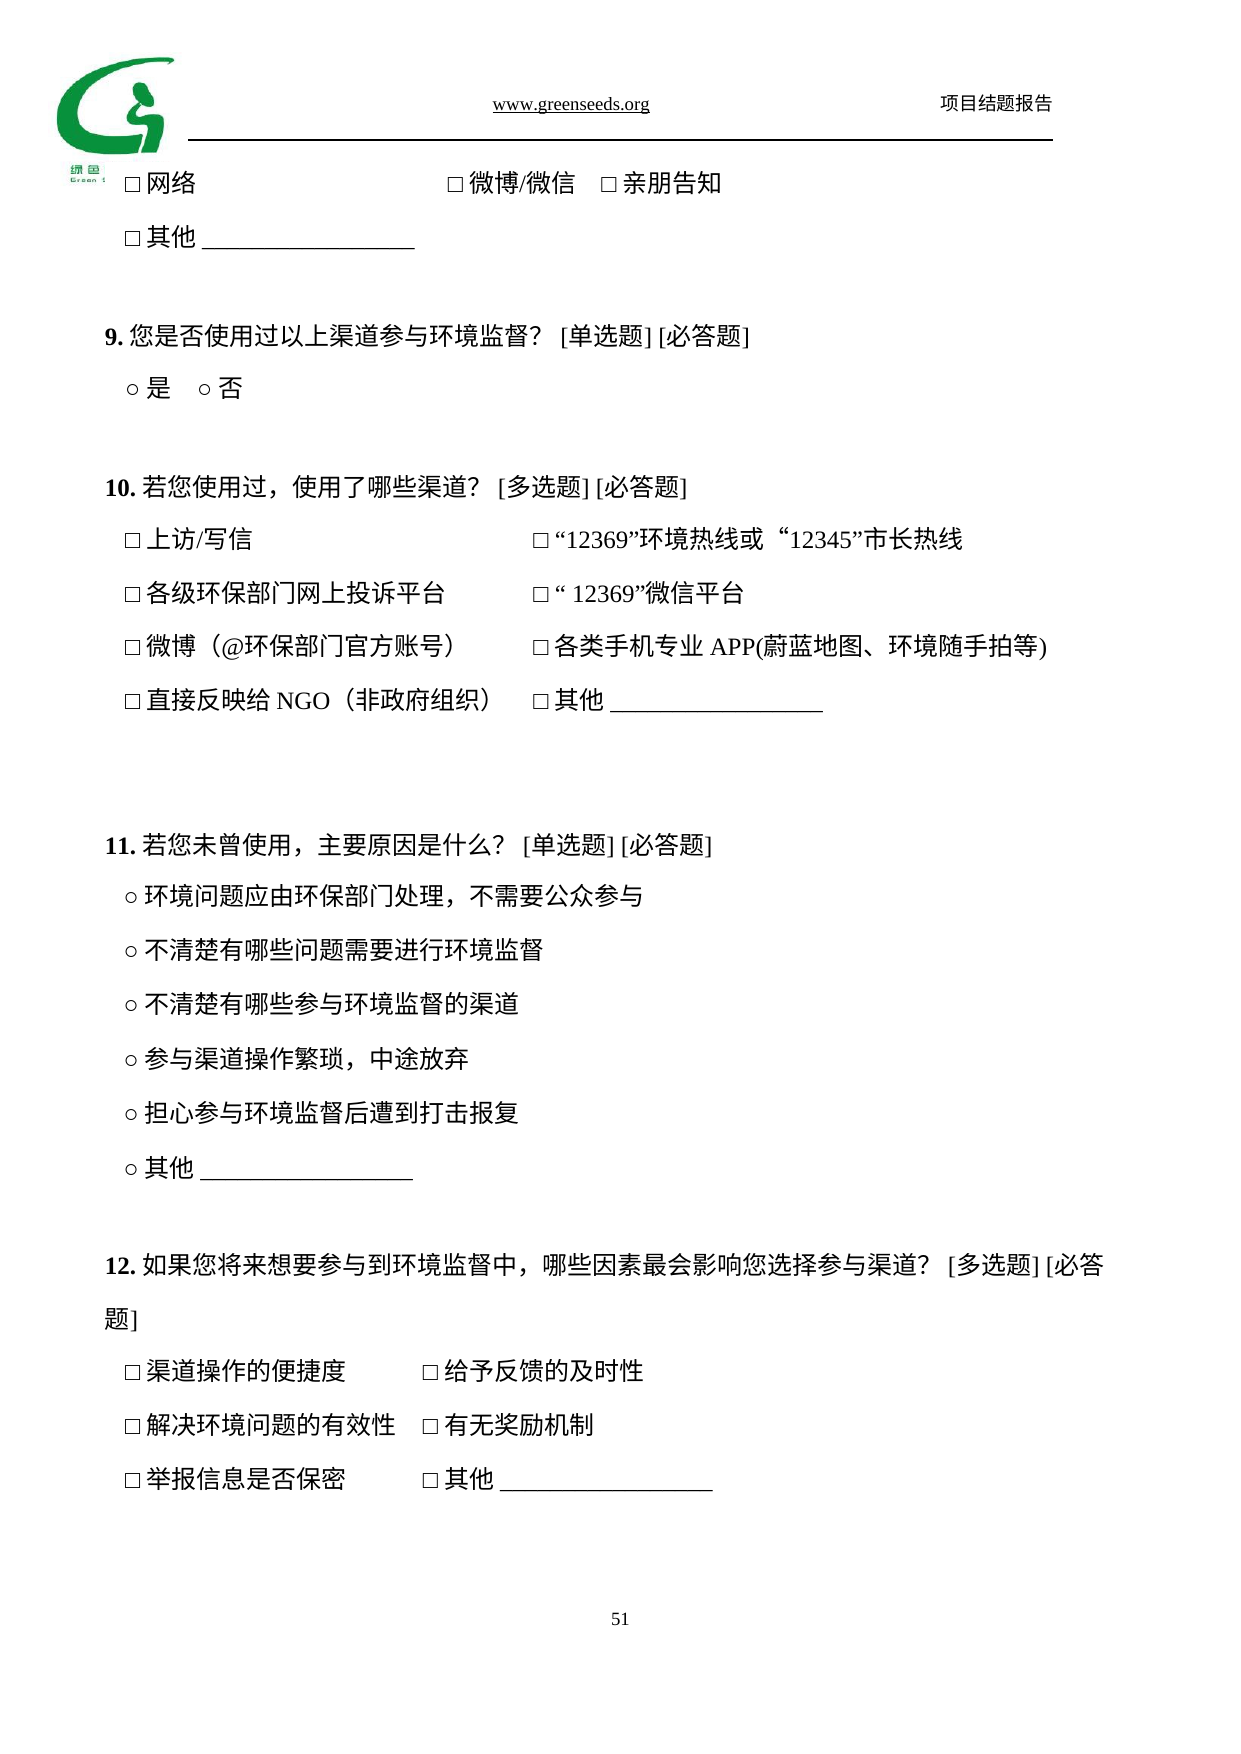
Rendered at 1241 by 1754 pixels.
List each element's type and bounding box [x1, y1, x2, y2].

picture [48, 52, 188, 187]
